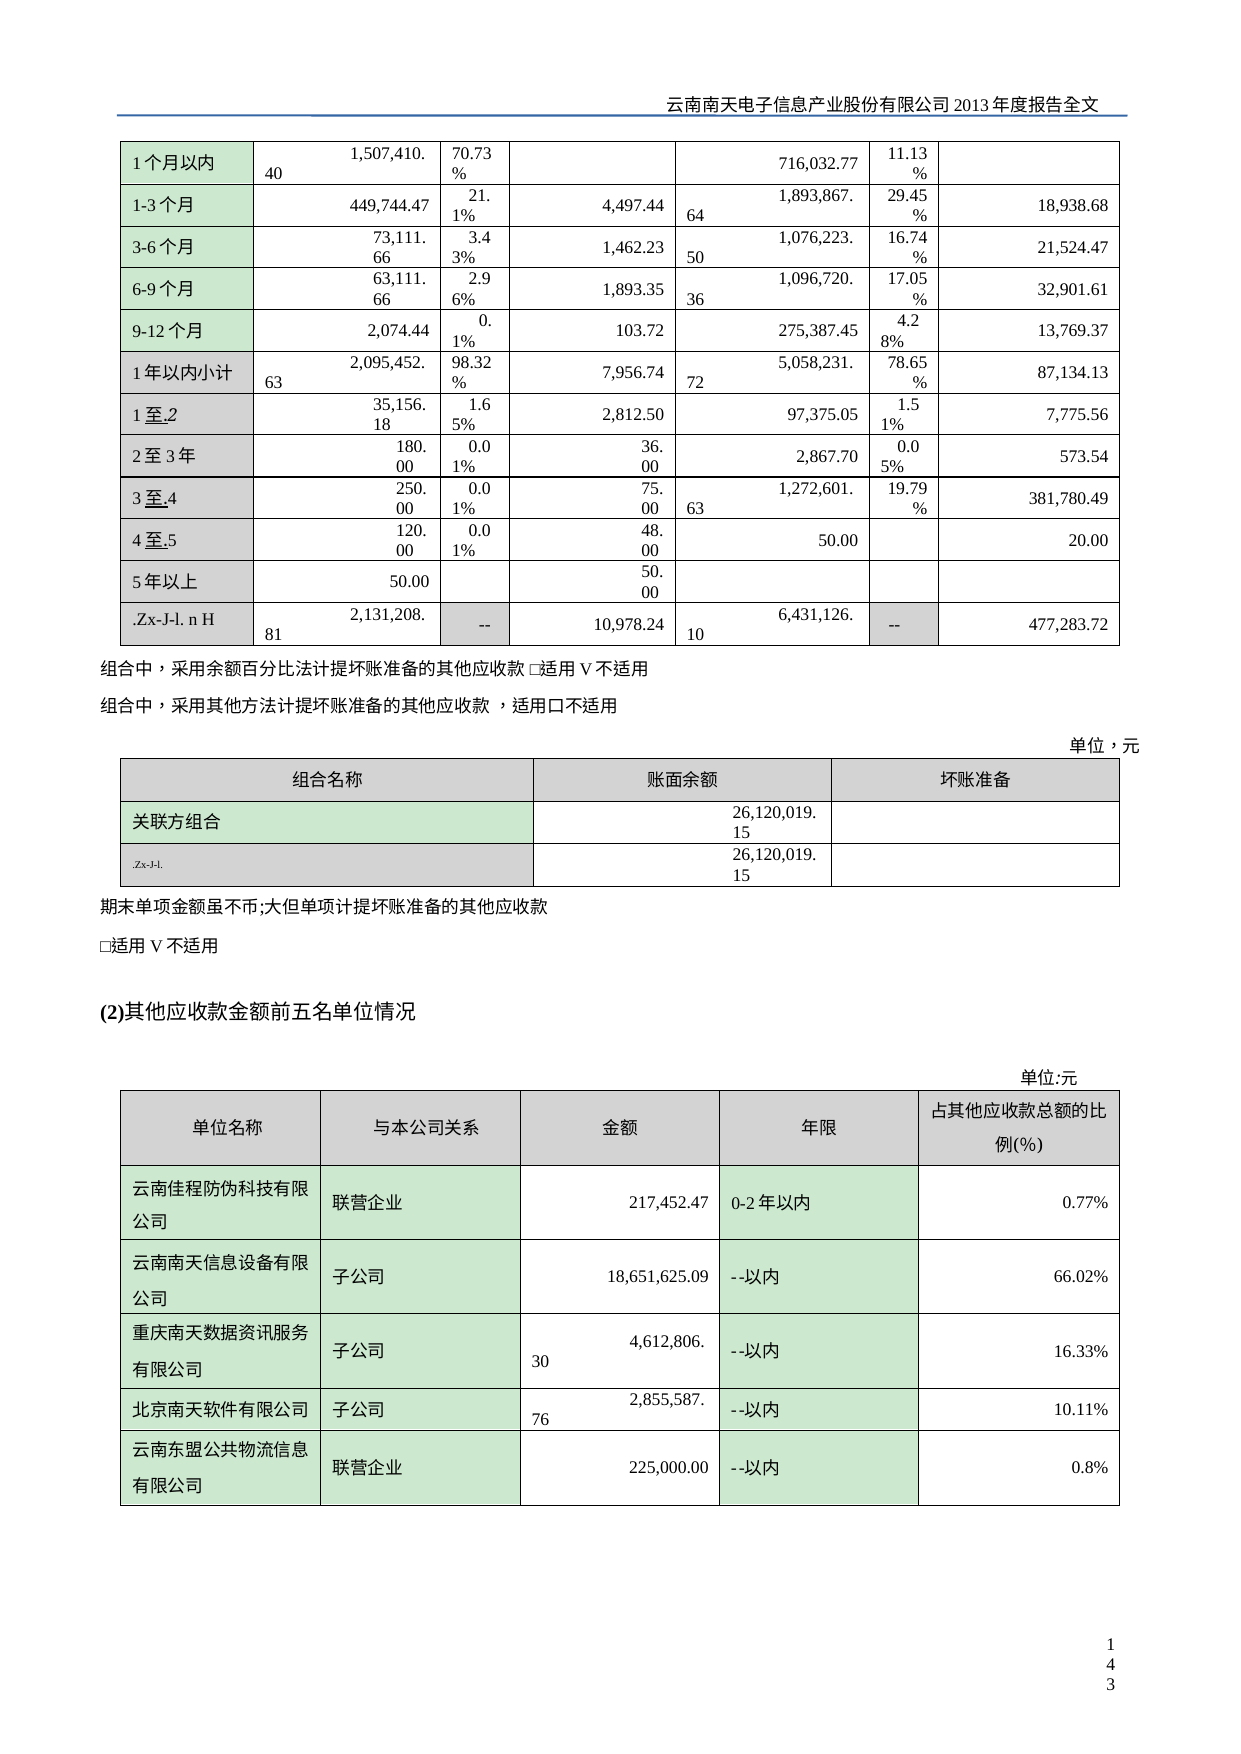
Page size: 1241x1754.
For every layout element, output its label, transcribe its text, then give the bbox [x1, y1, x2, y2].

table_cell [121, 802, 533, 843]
text □适用V不适用 [100, 934, 1140, 958]
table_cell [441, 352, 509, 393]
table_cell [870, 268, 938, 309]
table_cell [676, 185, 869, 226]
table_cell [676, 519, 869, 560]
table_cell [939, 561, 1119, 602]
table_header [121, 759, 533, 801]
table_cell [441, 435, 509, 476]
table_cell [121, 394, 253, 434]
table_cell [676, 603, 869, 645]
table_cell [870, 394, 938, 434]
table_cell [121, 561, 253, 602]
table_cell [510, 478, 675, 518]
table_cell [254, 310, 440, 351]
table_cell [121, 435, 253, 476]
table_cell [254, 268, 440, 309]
text (2)其他应收款金额前五名单位情况 [100, 997, 1140, 1026]
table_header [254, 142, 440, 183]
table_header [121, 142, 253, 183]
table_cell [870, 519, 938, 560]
text 组合中，采用余额百分比法计提坏账准备的其他应收款 □适用V不适用 [100, 646, 1140, 683]
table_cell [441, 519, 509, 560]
text 单位，元 [100, 734, 1140, 758]
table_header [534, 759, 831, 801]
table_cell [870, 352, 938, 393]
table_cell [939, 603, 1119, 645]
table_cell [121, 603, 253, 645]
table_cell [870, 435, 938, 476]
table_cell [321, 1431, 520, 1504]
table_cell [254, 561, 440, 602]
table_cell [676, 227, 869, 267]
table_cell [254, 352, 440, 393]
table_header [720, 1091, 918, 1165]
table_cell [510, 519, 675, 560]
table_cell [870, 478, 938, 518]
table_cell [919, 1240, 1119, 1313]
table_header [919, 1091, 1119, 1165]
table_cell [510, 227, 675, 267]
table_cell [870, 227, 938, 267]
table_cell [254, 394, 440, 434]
text 组合中，采用其他方法计提坏账准备的其他应收款 ，适用口不适用 [100, 683, 1140, 719]
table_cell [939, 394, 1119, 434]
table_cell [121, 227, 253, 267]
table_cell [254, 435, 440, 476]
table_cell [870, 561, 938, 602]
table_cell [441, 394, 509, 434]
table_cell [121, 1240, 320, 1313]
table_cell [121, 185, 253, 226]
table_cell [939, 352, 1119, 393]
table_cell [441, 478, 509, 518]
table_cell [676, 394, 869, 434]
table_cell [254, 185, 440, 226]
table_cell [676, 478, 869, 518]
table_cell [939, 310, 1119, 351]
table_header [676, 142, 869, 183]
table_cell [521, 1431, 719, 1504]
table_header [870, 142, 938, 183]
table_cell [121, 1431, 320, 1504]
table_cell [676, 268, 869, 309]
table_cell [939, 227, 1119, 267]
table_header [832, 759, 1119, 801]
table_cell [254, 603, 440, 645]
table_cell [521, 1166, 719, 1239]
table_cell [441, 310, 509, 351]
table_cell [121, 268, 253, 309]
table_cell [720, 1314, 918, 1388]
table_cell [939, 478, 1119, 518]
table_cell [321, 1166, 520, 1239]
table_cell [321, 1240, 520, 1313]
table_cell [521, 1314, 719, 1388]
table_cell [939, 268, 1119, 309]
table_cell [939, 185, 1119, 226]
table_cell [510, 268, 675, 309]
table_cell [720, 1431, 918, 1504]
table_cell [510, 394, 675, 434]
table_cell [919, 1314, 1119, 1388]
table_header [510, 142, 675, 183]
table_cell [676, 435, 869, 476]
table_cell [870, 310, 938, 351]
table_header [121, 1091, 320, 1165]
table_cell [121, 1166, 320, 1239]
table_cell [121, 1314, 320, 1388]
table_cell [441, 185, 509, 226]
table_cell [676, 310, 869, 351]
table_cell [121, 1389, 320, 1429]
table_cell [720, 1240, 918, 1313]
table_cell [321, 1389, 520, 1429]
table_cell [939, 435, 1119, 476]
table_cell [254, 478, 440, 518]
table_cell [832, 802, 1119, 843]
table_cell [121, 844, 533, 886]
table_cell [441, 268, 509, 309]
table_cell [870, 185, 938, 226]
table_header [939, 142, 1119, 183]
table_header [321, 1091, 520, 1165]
text 期末单项金额虽不币;大但单项计提坏账准备的其他应收款 [100, 895, 1140, 919]
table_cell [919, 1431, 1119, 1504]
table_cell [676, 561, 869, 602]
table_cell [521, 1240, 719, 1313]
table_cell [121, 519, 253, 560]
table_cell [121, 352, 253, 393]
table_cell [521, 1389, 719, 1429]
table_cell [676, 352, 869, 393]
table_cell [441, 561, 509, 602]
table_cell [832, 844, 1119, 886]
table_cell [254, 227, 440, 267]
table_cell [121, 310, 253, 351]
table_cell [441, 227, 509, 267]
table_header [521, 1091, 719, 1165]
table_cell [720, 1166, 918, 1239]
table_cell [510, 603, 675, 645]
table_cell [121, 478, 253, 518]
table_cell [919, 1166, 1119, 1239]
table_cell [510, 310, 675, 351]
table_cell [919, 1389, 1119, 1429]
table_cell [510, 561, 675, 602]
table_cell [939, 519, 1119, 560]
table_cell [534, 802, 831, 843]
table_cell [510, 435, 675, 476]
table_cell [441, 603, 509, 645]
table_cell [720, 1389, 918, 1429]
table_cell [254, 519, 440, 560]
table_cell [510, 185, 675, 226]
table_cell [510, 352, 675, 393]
text 单位:元 [1020, 1066, 1140, 1090]
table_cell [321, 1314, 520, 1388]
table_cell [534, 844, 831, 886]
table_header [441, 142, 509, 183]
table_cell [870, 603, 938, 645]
